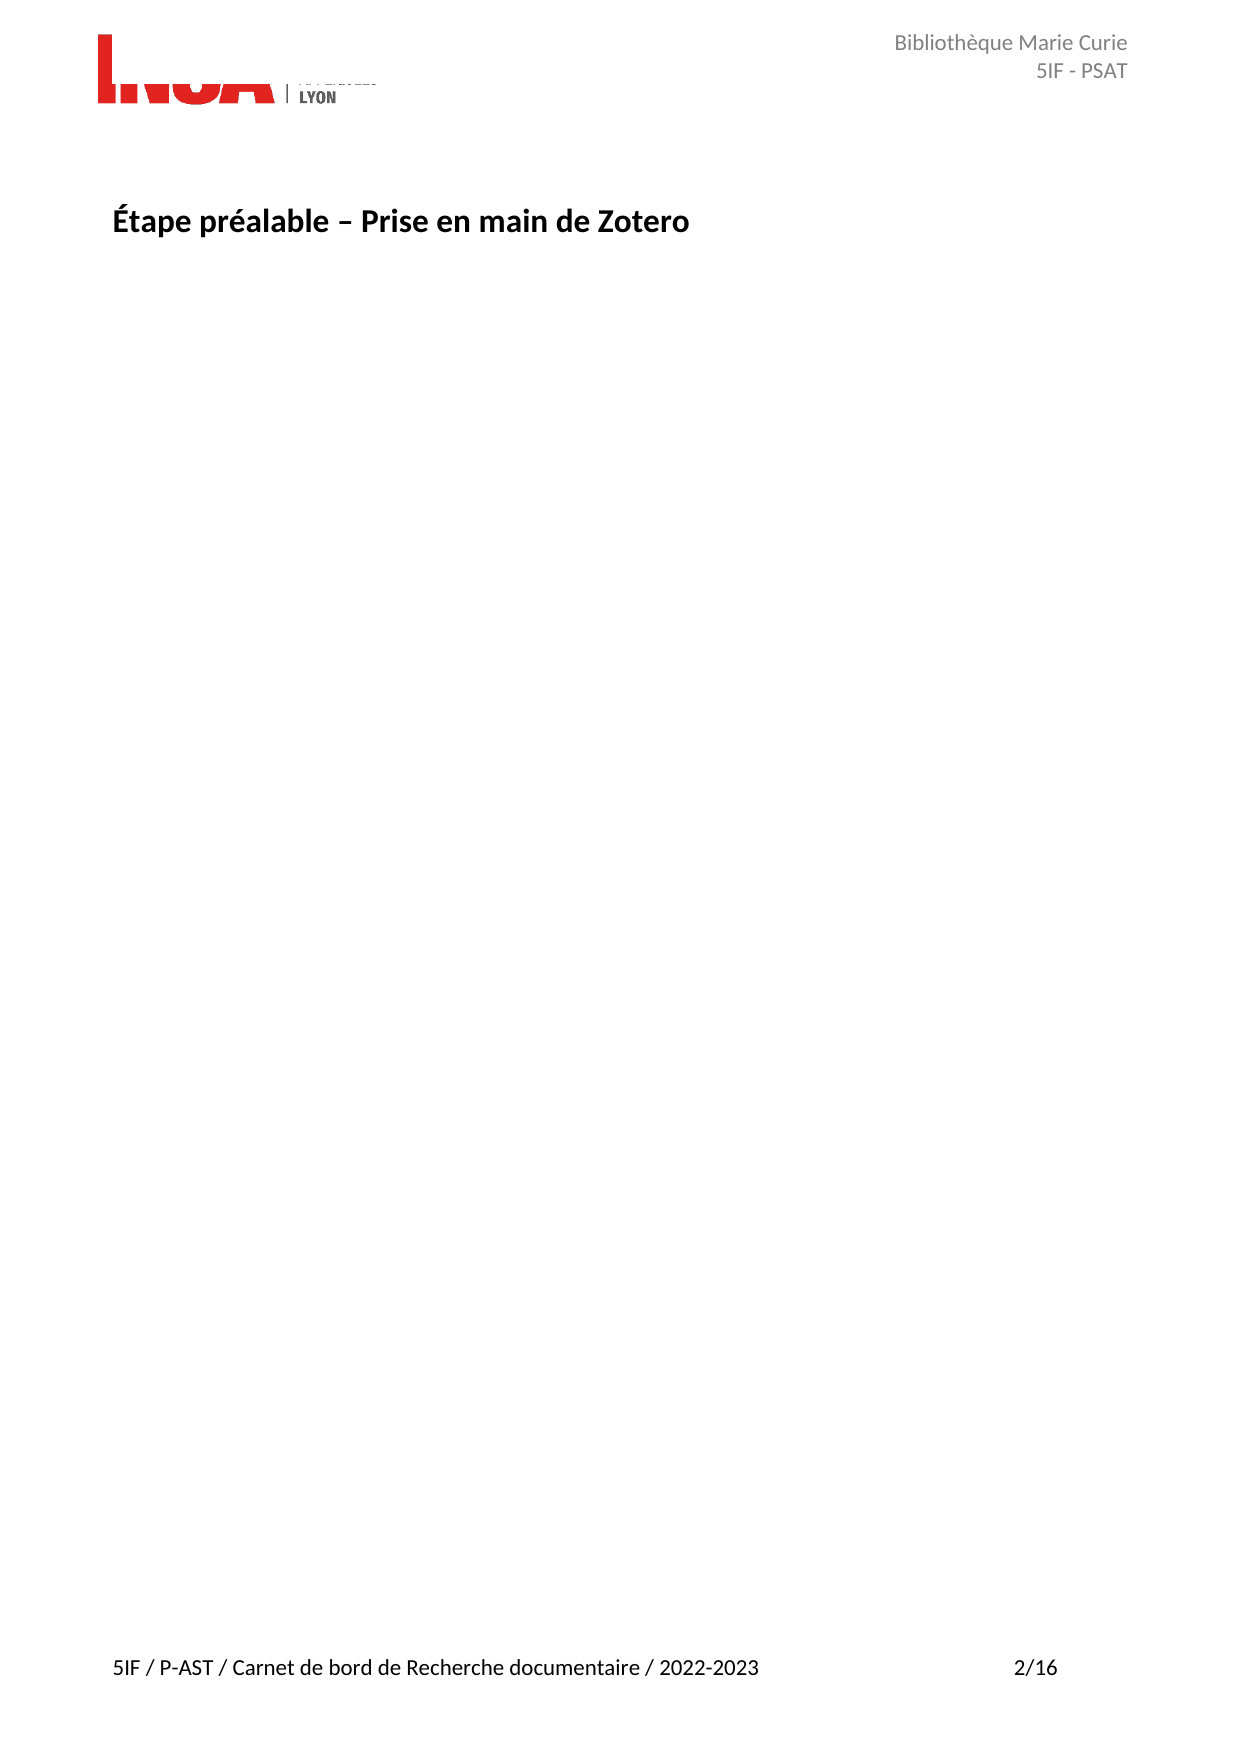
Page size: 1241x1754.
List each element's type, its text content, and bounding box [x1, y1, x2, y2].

subtitle Étape préalable – Prise en main de Zotero [112, 200, 1128, 241]
picture [92, 30, 430, 107]
